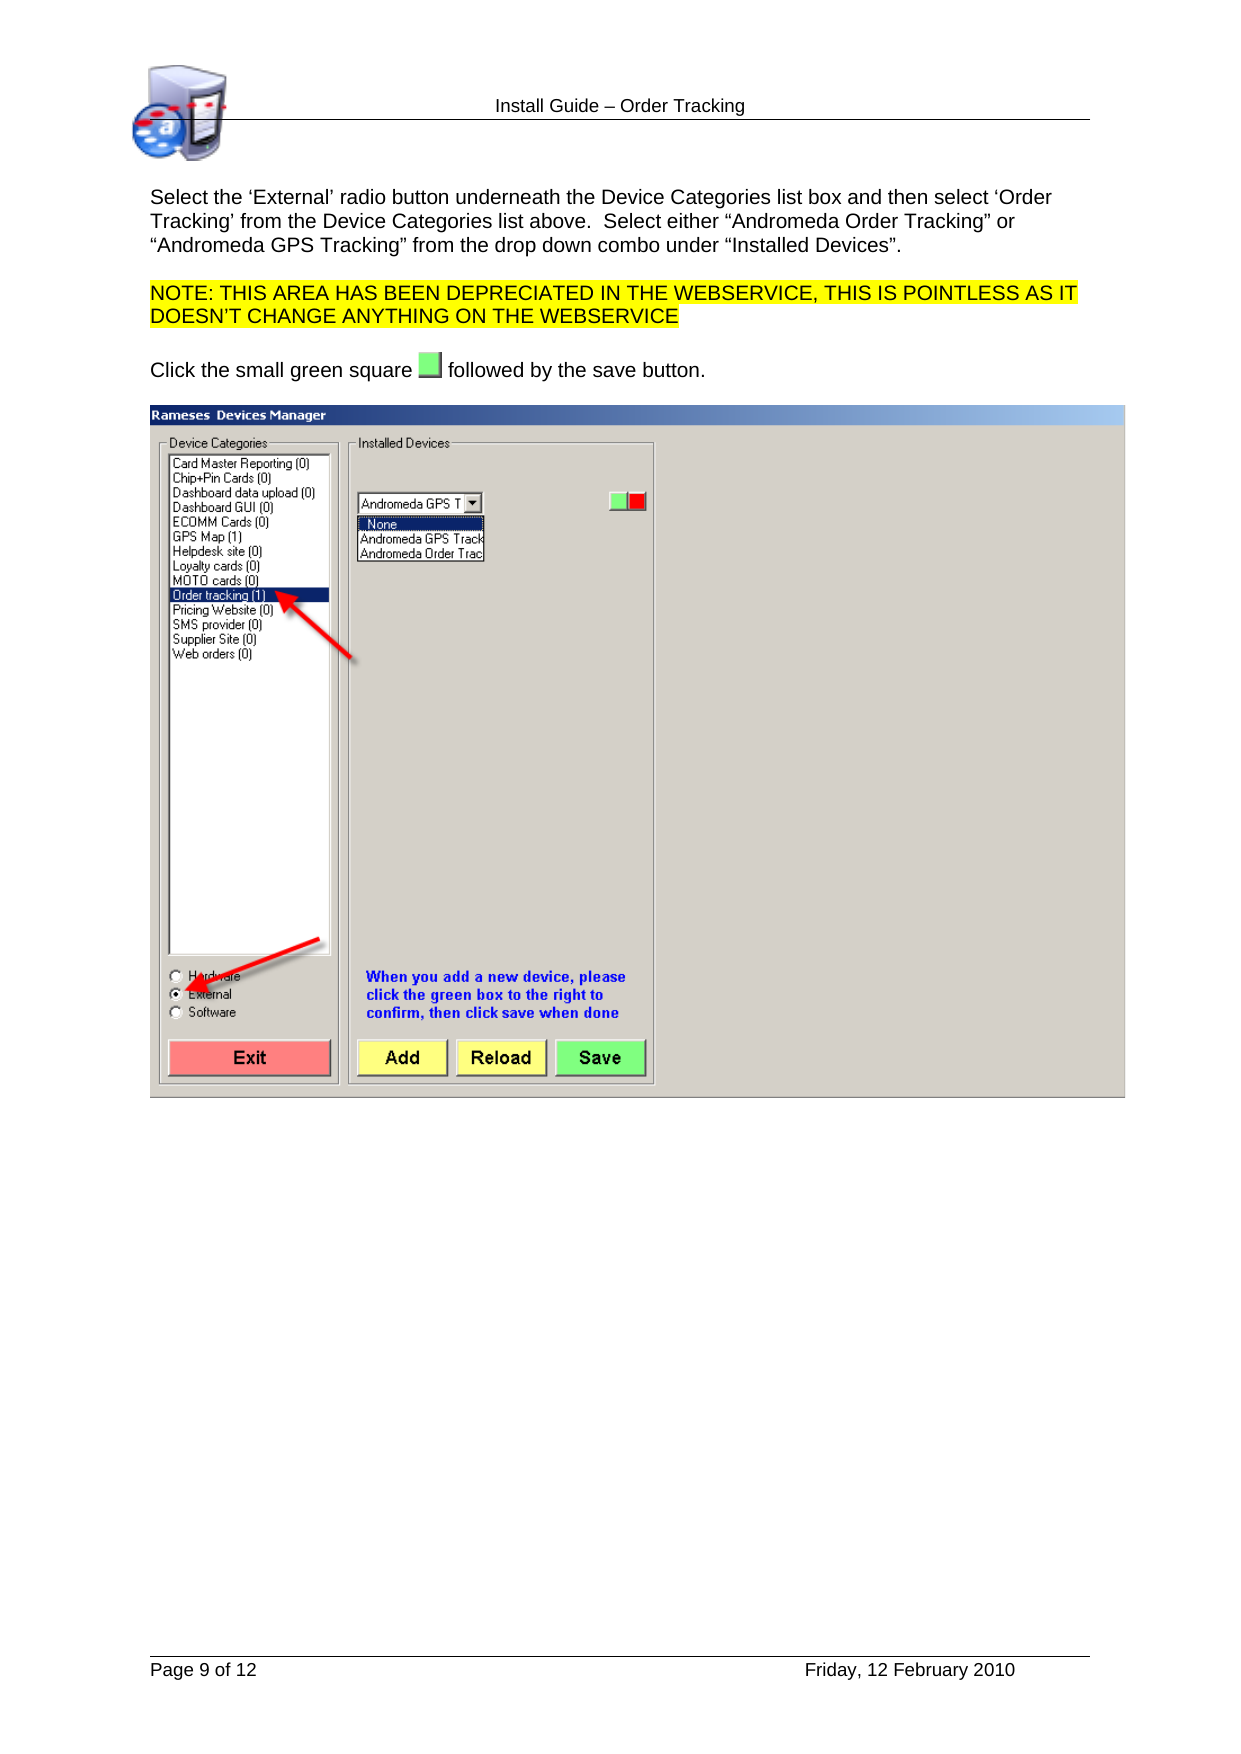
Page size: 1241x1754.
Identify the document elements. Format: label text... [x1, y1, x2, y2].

picture [418, 352, 442, 378]
picture [131, 65, 227, 161]
text NOTE: THIS AREA HAS BEEN DEPRECIATED IN THE WEBSERVICE, THIS IS POINTLESS AS IT DOESN’T CHANGE ANYTHING ON THE WEBSERVICE [679, 280, 1090, 328]
picture [150, 405, 1125, 1098]
text Click the small green square followed by the save button. [150, 352, 1090, 382]
text Select the ‘External’ radio button underneath the Device Categories list box and then select ‘Order Tracking’ from the Device Categories list above. Select either “Andromeda Order Tracking” or “Andromeda GPS Tracking” from the drop down combo under “Installed Devices”. [150, 184, 1090, 256]
